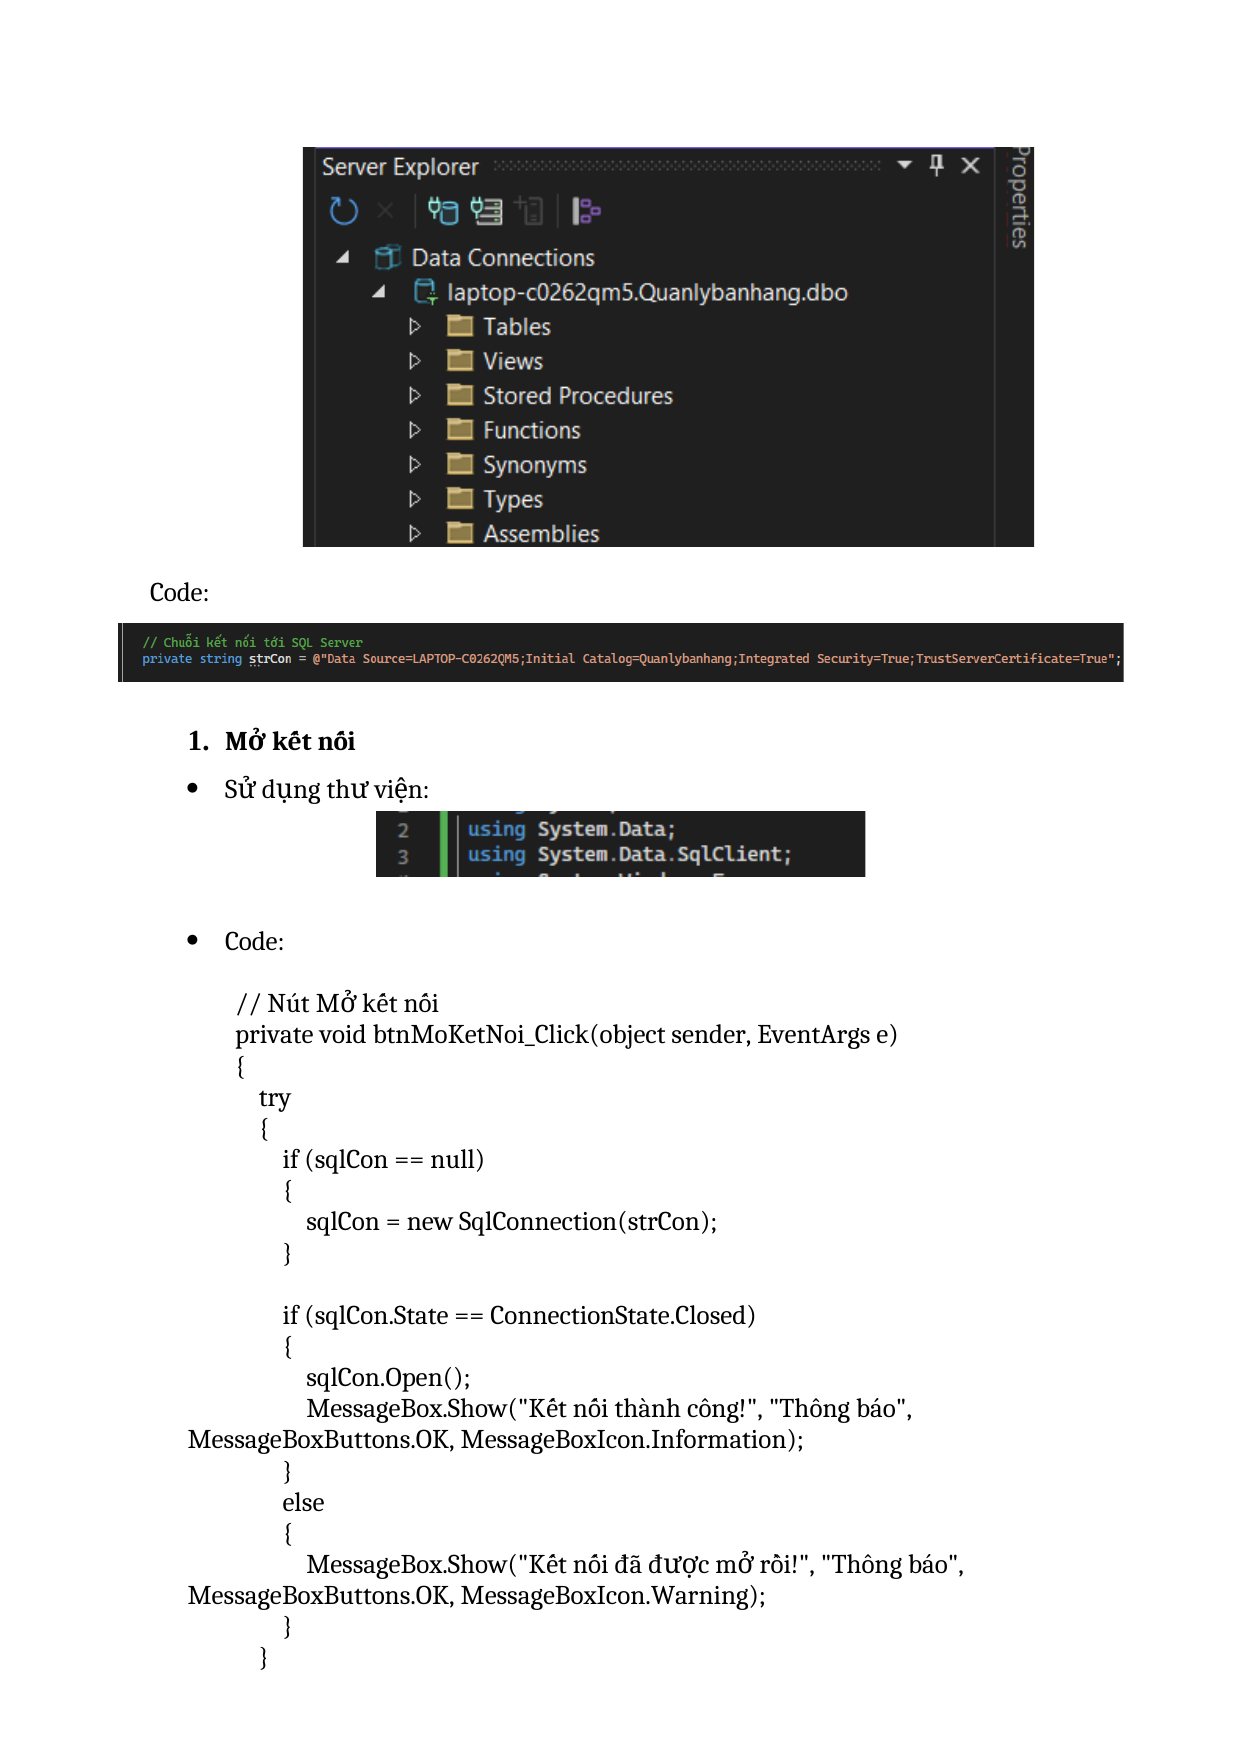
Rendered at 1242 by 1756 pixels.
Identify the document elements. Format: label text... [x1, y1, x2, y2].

text Code: [150, 577, 1124, 608]
list Sử dụng thư viện: [187, 774, 1124, 805]
text sqlCon.Open(); [187, 1362, 1124, 1393]
picture [376, 811, 866, 877]
text } [187, 1456, 1124, 1487]
text MessageBox.Show("Kết nối đã được mở rồi!", "Thông báo", MessageBoxButtons.OK, MessageBoxIcon.Warning); [187, 1549, 1124, 1611]
text if (sqlCon.State == ConnectionState.Closed) [187, 1300, 1124, 1331]
text { [187, 1331, 1124, 1362]
text sqlCon = new SqlConnection(strCon); [187, 1206, 1124, 1238]
picture [118, 623, 1124, 682]
text { [187, 1518, 1124, 1549]
text MessageBox.Show("Kết nối thành công!", "Thông báo", MessageBoxButtons.OK, MessageBoxIcon.Information); [187, 1393, 1124, 1456]
text if (sqlCon == null) [187, 1144, 1124, 1175]
text } [187, 1238, 1124, 1269]
text try [187, 1082, 1124, 1113]
subtitle Mở kết nối [187, 723, 1124, 757]
text { [187, 1113, 1124, 1144]
list Code: [187, 926, 1124, 957]
text { [187, 1175, 1124, 1206]
text { [187, 1051, 1124, 1082]
text // Nút Mở kết nối [187, 988, 1124, 1019]
text private void btnMoKetNoi_Click(object sender, EventArgs e) [187, 1019, 1124, 1051]
text else [187, 1487, 1124, 1518]
text } [187, 1611, 1124, 1642]
text } [187, 1642, 1124, 1674]
picture [302, 147, 1035, 547]
